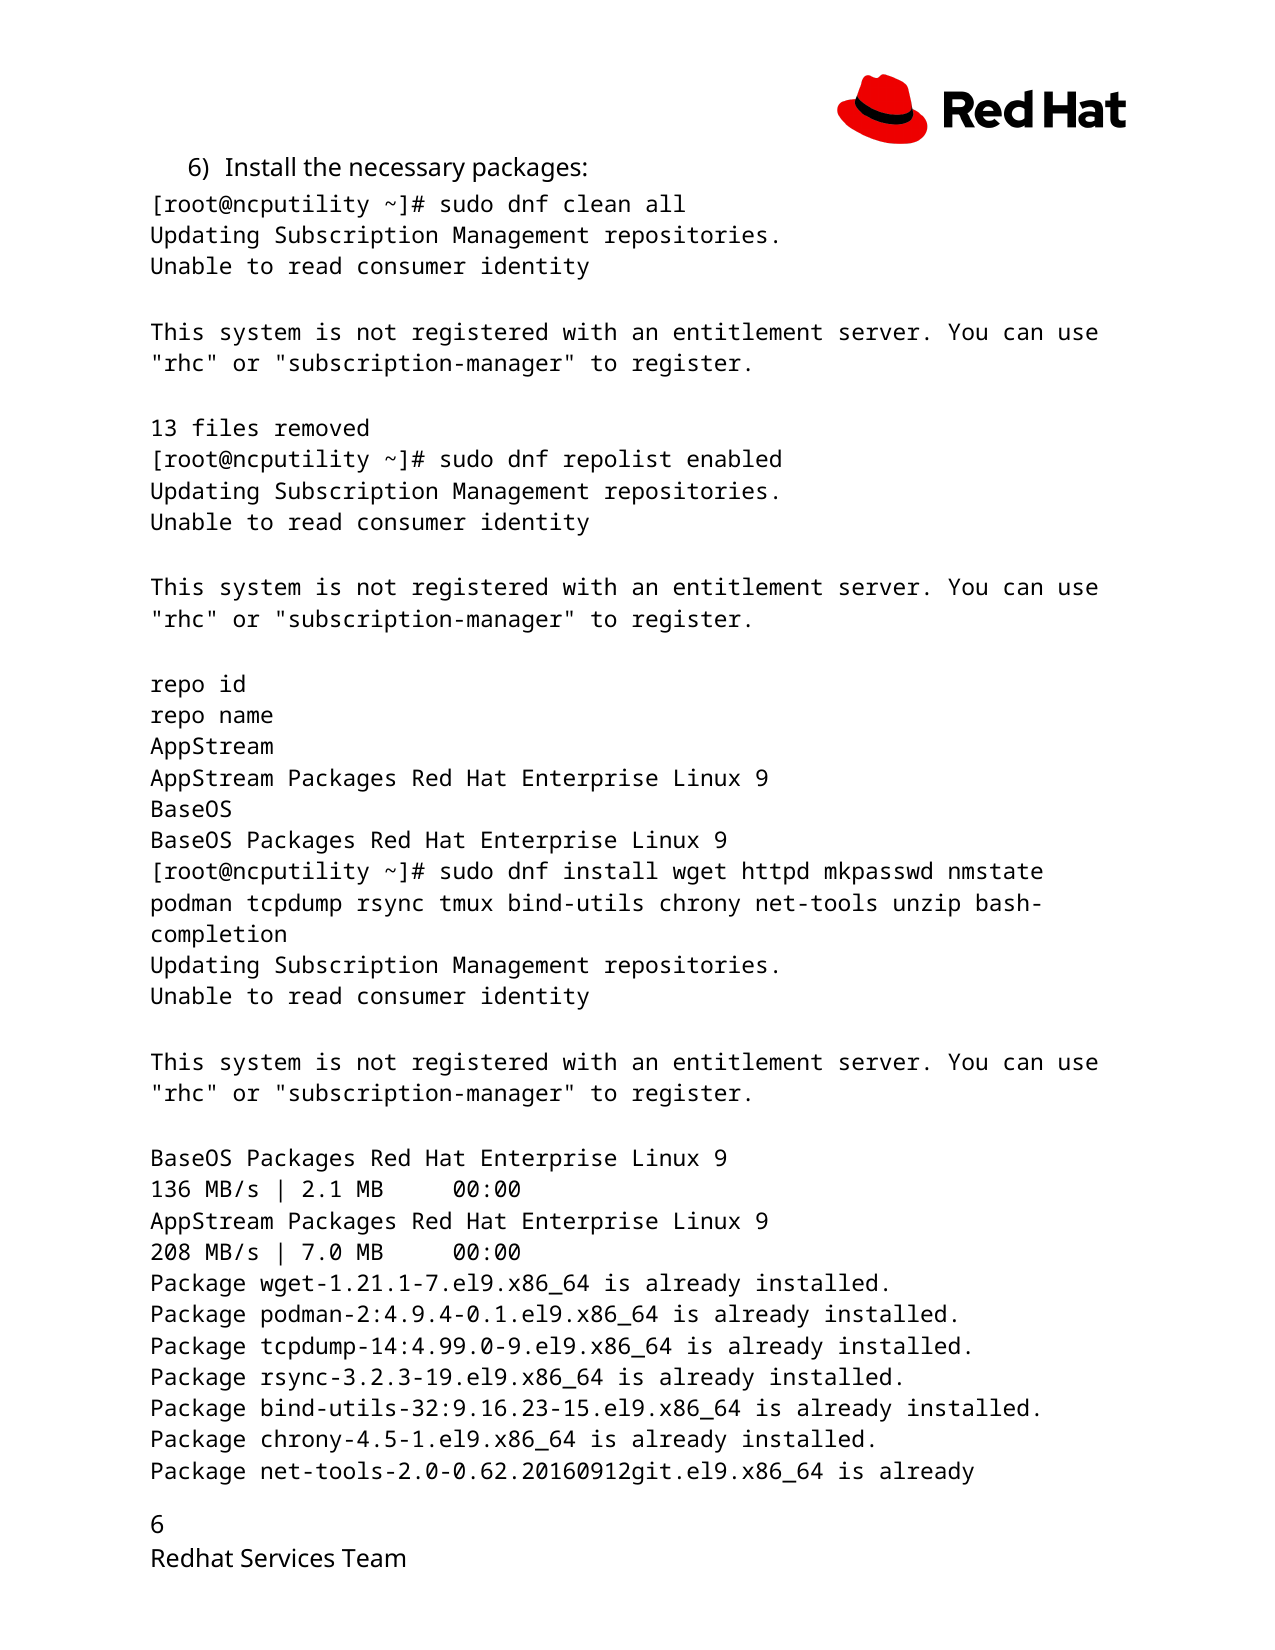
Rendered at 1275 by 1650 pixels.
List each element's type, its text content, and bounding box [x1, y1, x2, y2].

picture [837, 74, 1126, 144]
list Install the necessary packages: [187, 150, 1125, 184]
